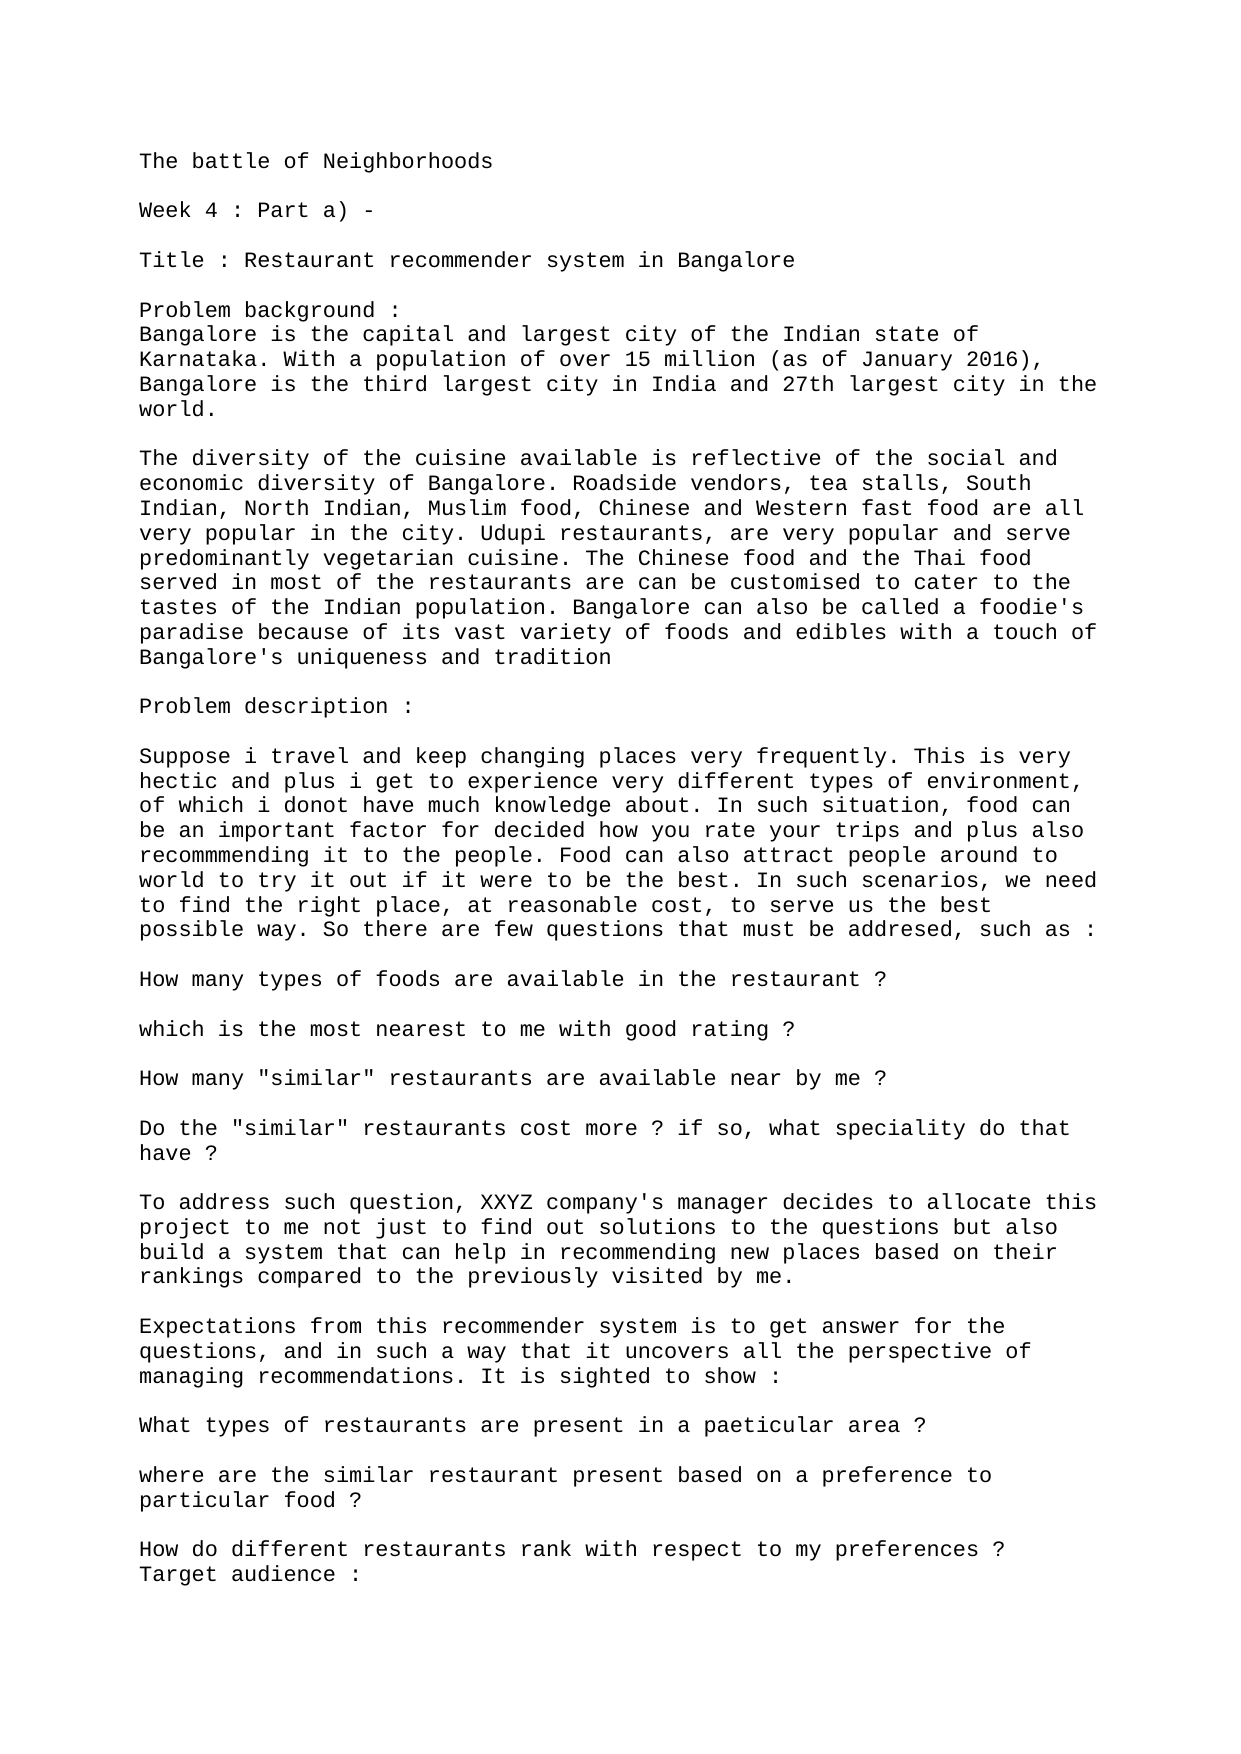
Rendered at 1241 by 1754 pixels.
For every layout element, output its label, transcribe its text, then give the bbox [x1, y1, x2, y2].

text What types of restaurants are present in a paeticular area ? [139, 1414, 1101, 1439]
text which is the most nearest to me with good rating ? [139, 1018, 1101, 1042]
text Problem background : [139, 299, 1101, 323]
text Expectations from this recommender system is to get answer for the questions, and in such a way that it uncovers all the perspective of managing recommendations. It is sighted to show : [139, 1315, 1101, 1389]
text Target audience : [139, 1563, 1101, 1588]
text How many "similar" restaurants are available near by me ? [139, 1067, 1101, 1092]
text How do different restaurants rank with respect to my preferences ? [139, 1538, 1101, 1563]
text Suppose i travel and keep changing places very frequently. This is very hectic and plus i get to experience very different types of environment, of which i donot have much knowledge about. In such situation, food can be an important factor for decided how you rate your trips and plus also recommmending it to the people. Food can also attract people around to world to try it out if it were to be the best. In such scenarios, we need to find the right place, at reasonable cost, to serve us the best possible way. So there are few questions that must be addresed, such as : [139, 745, 1101, 943]
text The battle of Neighborhoods [139, 150, 1101, 175]
text How many types of foods are available in the restaurant ? [139, 968, 1101, 993]
text Do the "similar" restaurants cost more ? if so, what speciality do that have ? [139, 1117, 1101, 1166]
text Bangalore is the capital and largest city of the Indian state of Karnataka. With a population of over 15 million (as of January 2016), Bangalore is the third largest city in India and 27th largest city in the world. [139, 323, 1101, 423]
text Title : Restaurant recommender system in Bangalore [139, 249, 1101, 274]
text where are the similar restaurant present based on a preference to particular food ? [139, 1464, 1101, 1513]
text To address such question, XXYZ company's manager decides to allocate this project to me not just to find out solutions to the questions but also build a system that can help in recommending new places based on their rankings compared to the previously visited by me. [139, 1191, 1101, 1290]
text Problem description : [139, 695, 1101, 720]
text The diversity of the cuisine available is reflective of the social and economic diversity of Bangalore. Roadside vendors, tea stalls, South Indian, North Indian, Muslim food, Chinese and Western fast food are all very popular in the city. Udupi restaurants, are very popular and serve predominantly vegetarian cuisine. The Chinese food and the Thai food served in most of the restaurants are can be customised to cater to the tastes of the Indian population. Bangalore can also be called a foodie's paradise because of its vast variety of foods and edibles with a touch of Bangalore's uniqueness and tradition [139, 447, 1101, 671]
text Week 4 : Part a) - [139, 199, 1101, 224]
